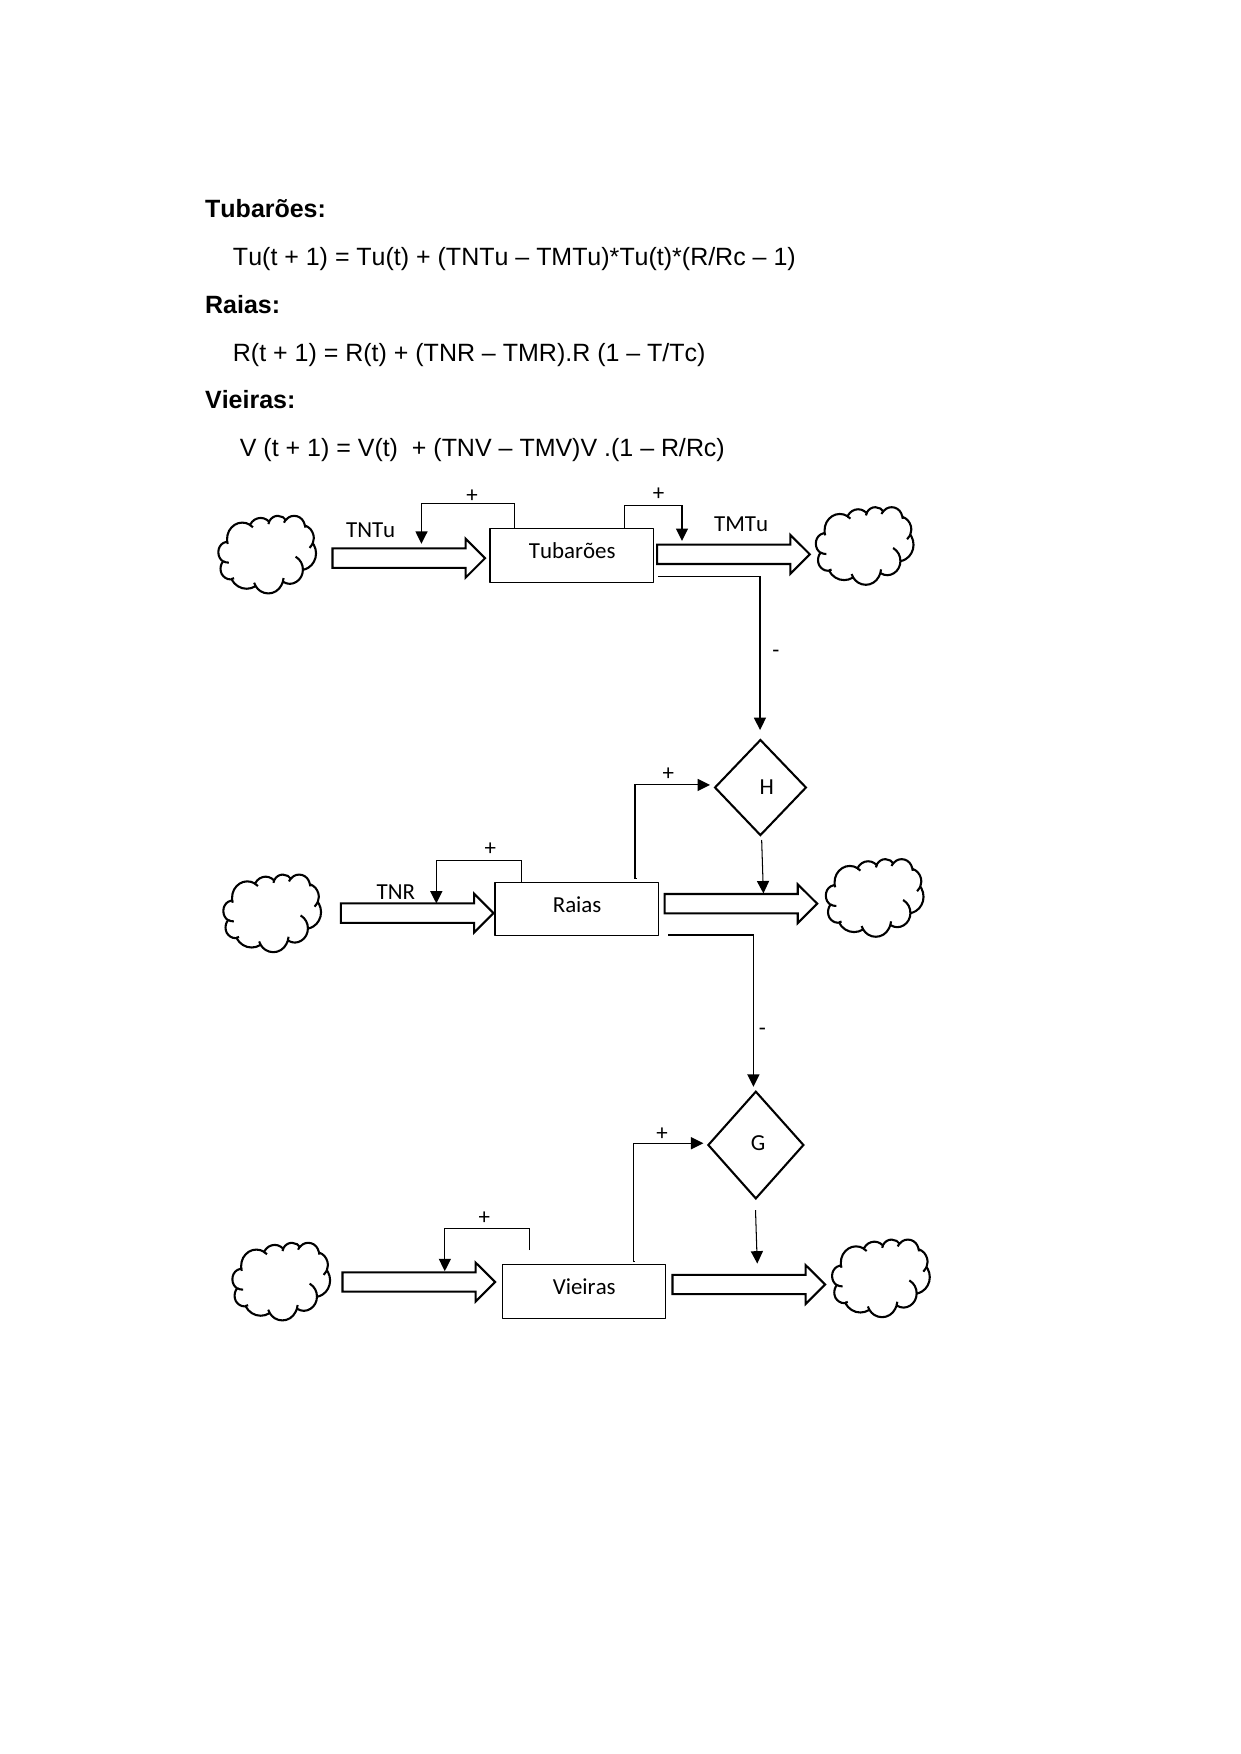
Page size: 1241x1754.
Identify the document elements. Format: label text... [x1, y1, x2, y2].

text Tubarões: [177, 194, 1063, 223]
text Vieiras: [177, 385, 1063, 414]
text Tu(t + 1) = Tu(t) + (TNTu – TMTu)*Tu(t)*(R/Rc – 1) [177, 242, 1063, 271]
text V (t + 1) = V(t) + (TNV – TMV)V .(1 – R/Rc) [177, 433, 1063, 462]
text Raias: [177, 290, 1063, 319]
text R(t + 1) = R(t) + (TNR – TMR).R (1 – T/Tc) [177, 338, 1063, 366]
